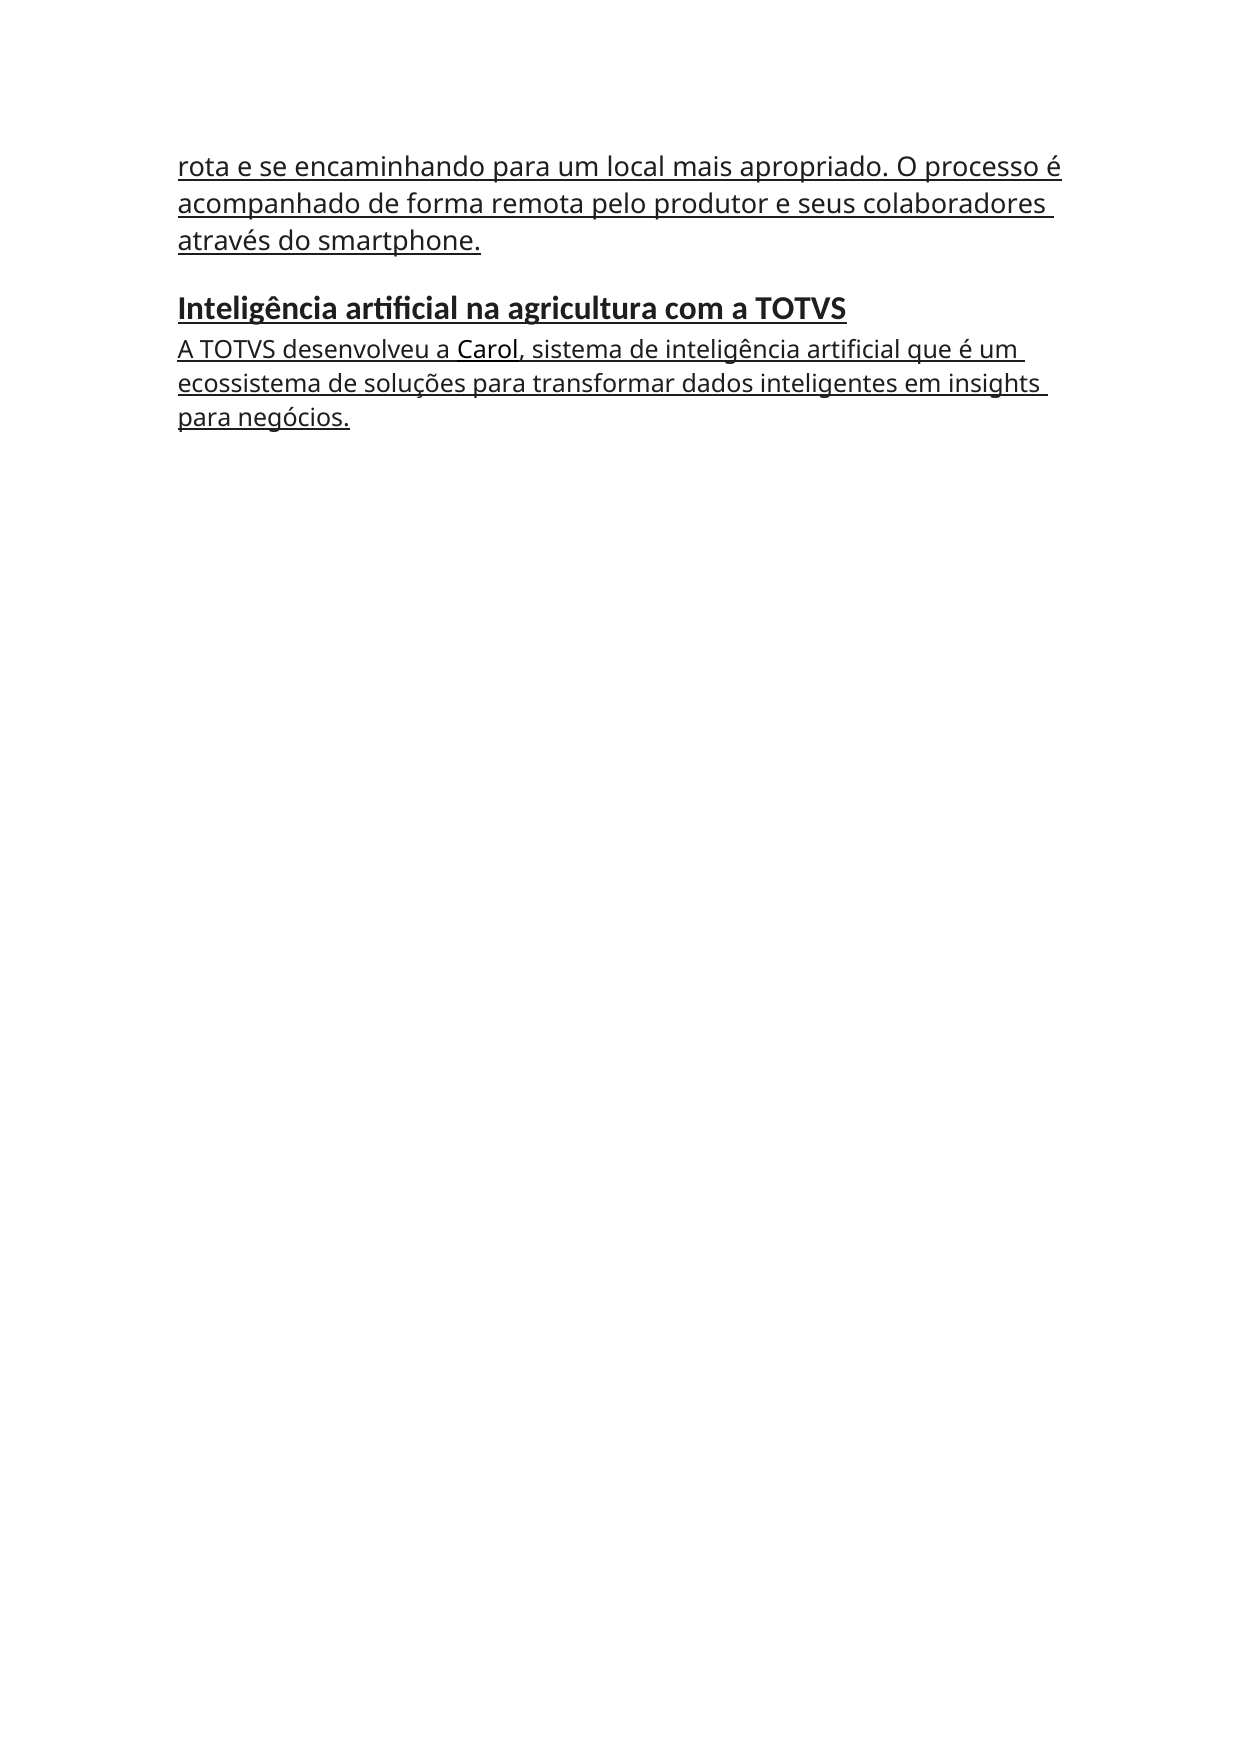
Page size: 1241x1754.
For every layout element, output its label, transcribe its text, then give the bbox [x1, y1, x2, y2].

text A TOTVS desenvolveu a Carol, sistema de inteligência artificial que é um ecossistema de soluções para transformar dados inteligentes em insights para negócios. [177, 331, 1063, 433]
subtitle Inteligência artificial na agricultura com a TOTVS [177, 287, 1063, 328]
